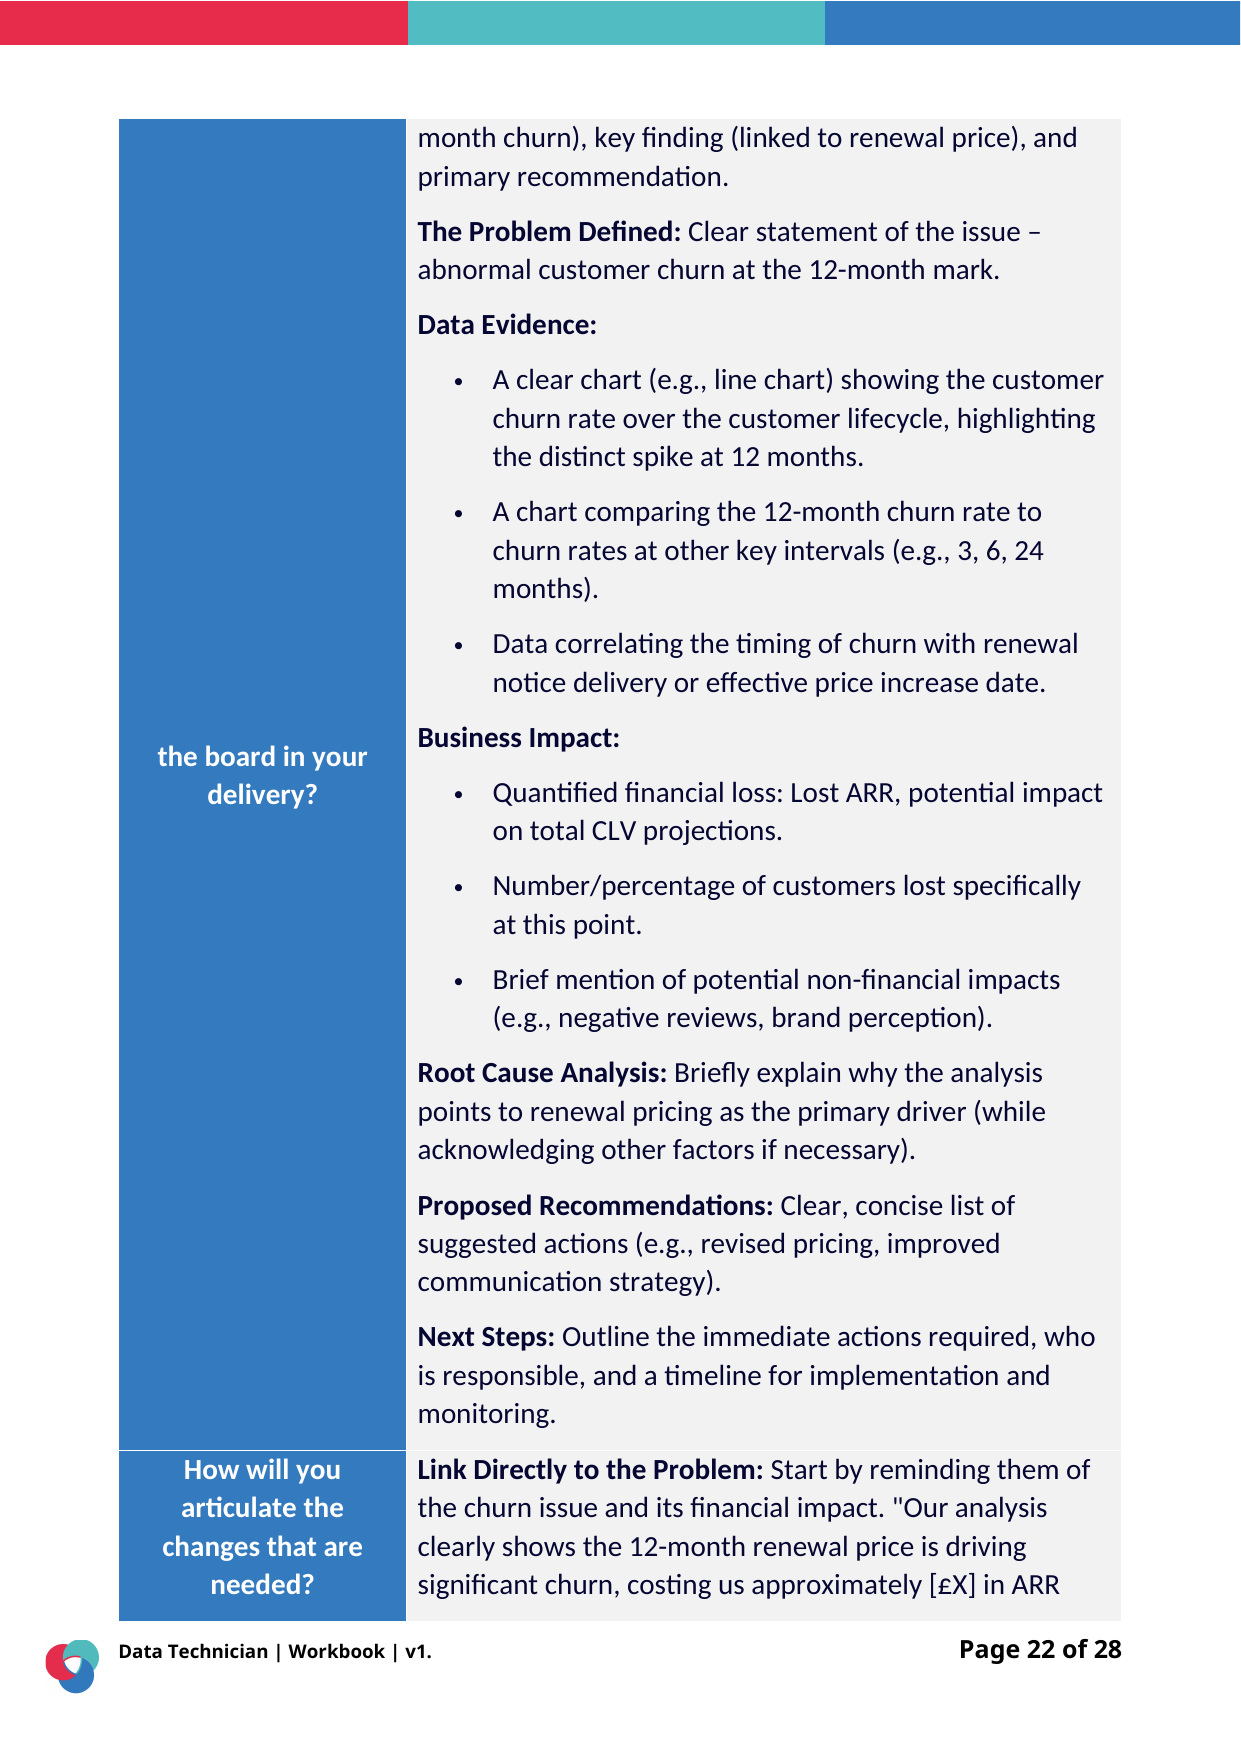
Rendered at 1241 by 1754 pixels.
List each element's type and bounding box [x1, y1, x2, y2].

table_cell [119, 119, 406, 1450]
picture [45, 1640, 100, 1694]
table_cell [407, 119, 1121, 1450]
table_cell [407, 1451, 1121, 1621]
table_cell [119, 1451, 406, 1621]
